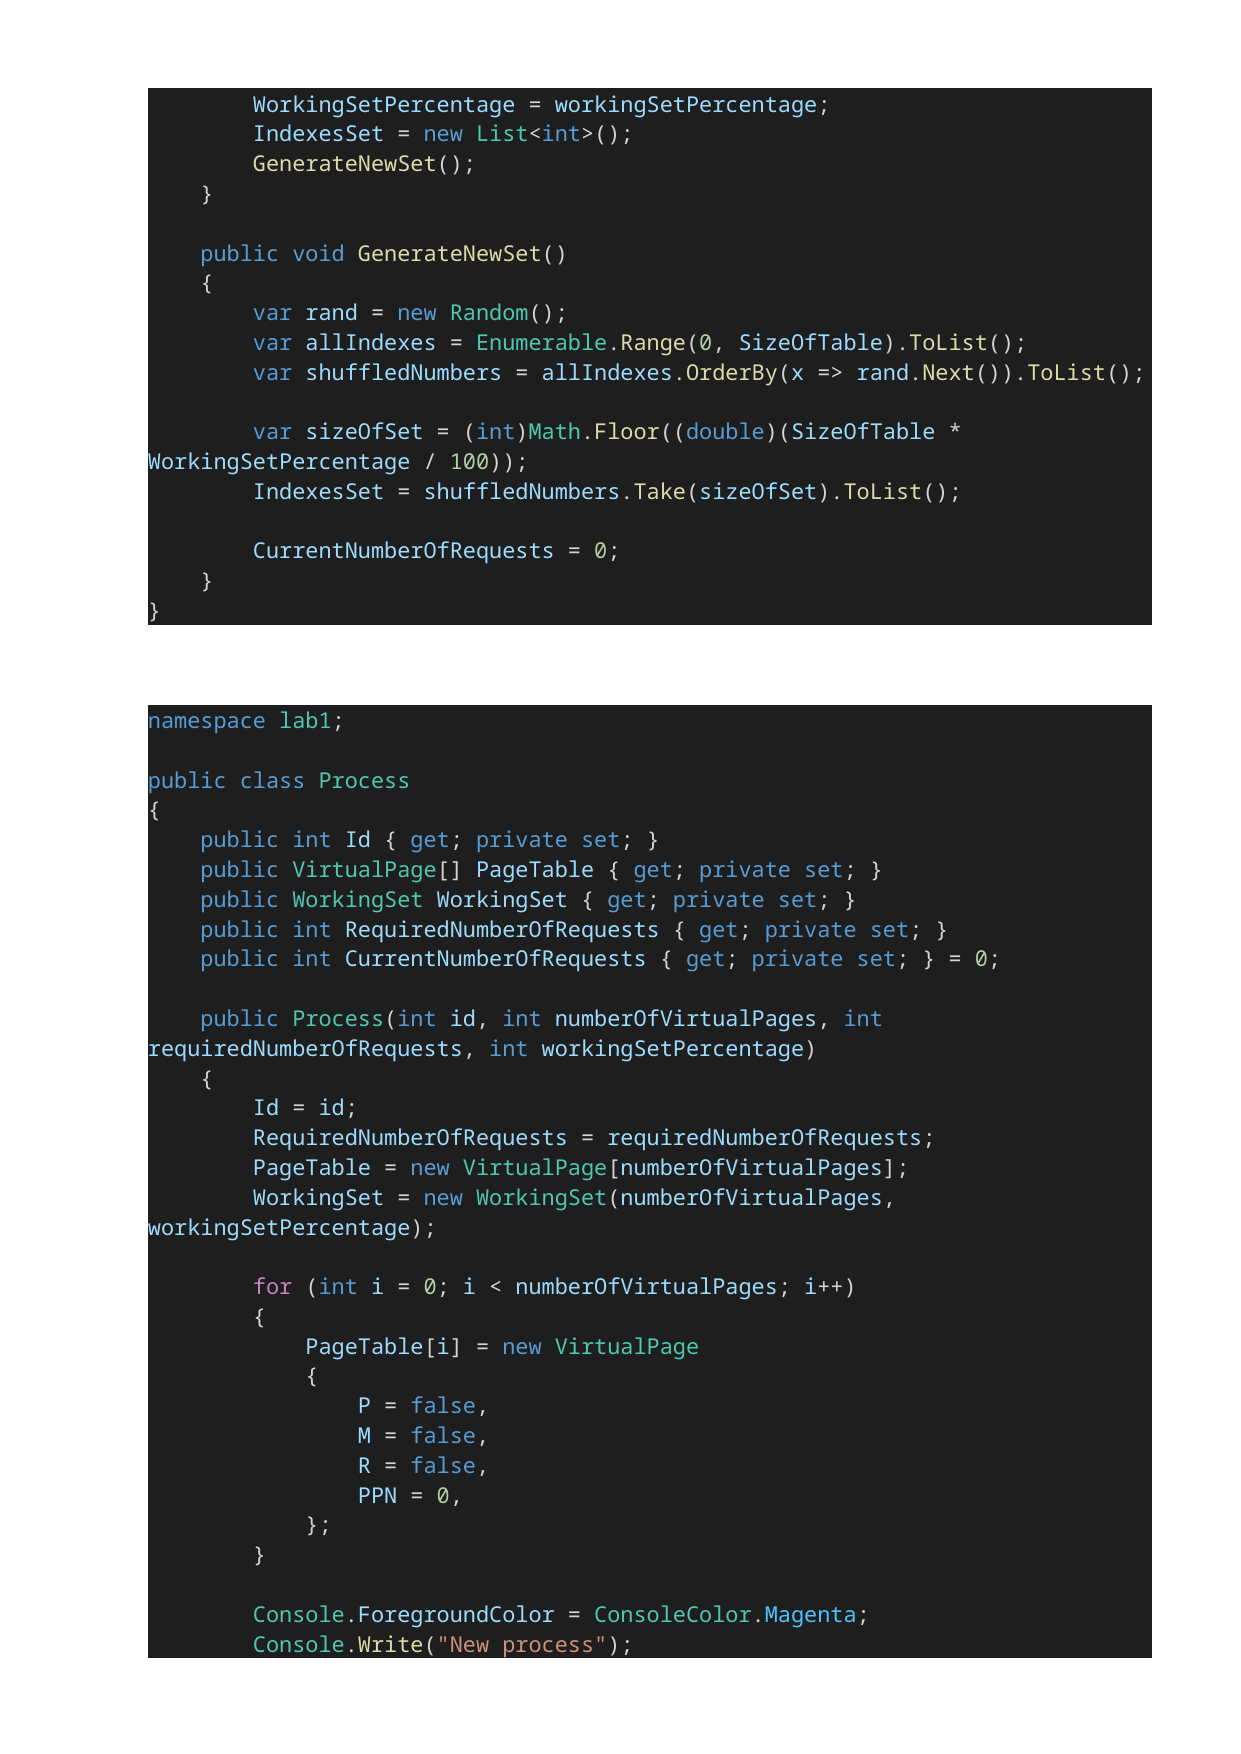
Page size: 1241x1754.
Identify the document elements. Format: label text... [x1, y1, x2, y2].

text { [148, 1360, 1152, 1390]
text public VirtualPage[] PageTable { get; private set; } [148, 854, 1152, 884]
text public Process(int id, int numberOfVirtualPages, int requiredNumberOfRequests, int workingSetPercentage) [148, 1003, 1152, 1062]
text } [148, 595, 1152, 625]
text var shuffledNumbers = allIndexes.OrderBy(x => rand.Next()).ToList(); [148, 357, 1152, 386]
text } [148, 178, 1152, 208]
text public int RequiredNumberOfRequests { get; private set; } [148, 913, 1152, 943]
text RequiredNumberOfRequests = requiredNumberOfRequests; [148, 1122, 1152, 1152]
text IndexesSet = new List<int>(); [148, 118, 1152, 148]
text } [148, 565, 1152, 595]
text IndexesSet = shuffledNumbers.Take(sizeOfSet).ToList(); [148, 476, 1152, 506]
text var rand = new Random(); [148, 297, 1152, 327]
text PPN = 0, [148, 1479, 1152, 1509]
text public void GenerateNewSet() [148, 237, 1152, 267]
text Console.ForegroundColor = ConsoleColor.Magenta; [148, 1599, 1152, 1628]
text Id = id; [148, 1092, 1152, 1122]
text PageTable = new VirtualPage[numberOfVirtualPages]; [148, 1152, 1152, 1182]
text var allIndexes = Enumerable.Range(0, SizeOfTable).ToList(); [148, 327, 1152, 357]
text WorkingSet = new WorkingSet(numberOfVirtualPages, workingSetPercentage); [148, 1182, 1152, 1241]
text WorkingSetPercentage = workingSetPercentage; [148, 88, 1152, 118]
text M = false, [148, 1420, 1152, 1450]
text { [148, 267, 1152, 297]
text } [148, 1539, 1152, 1569]
text CurrentNumberOfRequests = 0; [148, 535, 1152, 565]
text public class Process [148, 764, 1152, 794]
text }; [148, 1509, 1152, 1539]
text { [148, 1062, 1152, 1092]
text public WorkingSet WorkingSet { get; private set; } [148, 884, 1152, 913]
text GenerateNewSet(); [148, 148, 1152, 178]
text { [148, 1301, 1152, 1331]
text P = false, [148, 1390, 1152, 1420]
text PageTable[i] = new VirtualPage [148, 1331, 1152, 1360]
text var sizeOfSet = (int)Math.Floor((double)(SizeOfTable * WorkingSetPercentage / 100)); [148, 416, 1152, 476]
text for (int i = 0; i < numberOfVirtualPages; i++) [148, 1271, 1152, 1301]
text R = false, [148, 1450, 1152, 1479]
text public int Id { get; private set; } [148, 824, 1152, 854]
text namespace lab1; [148, 705, 1152, 735]
text Console.Write("New process"); [148, 1628, 1152, 1658]
text { [148, 794, 1152, 824]
text public int CurrentNumberOfRequests { get; private set; } = 0; [148, 943, 1152, 973]
